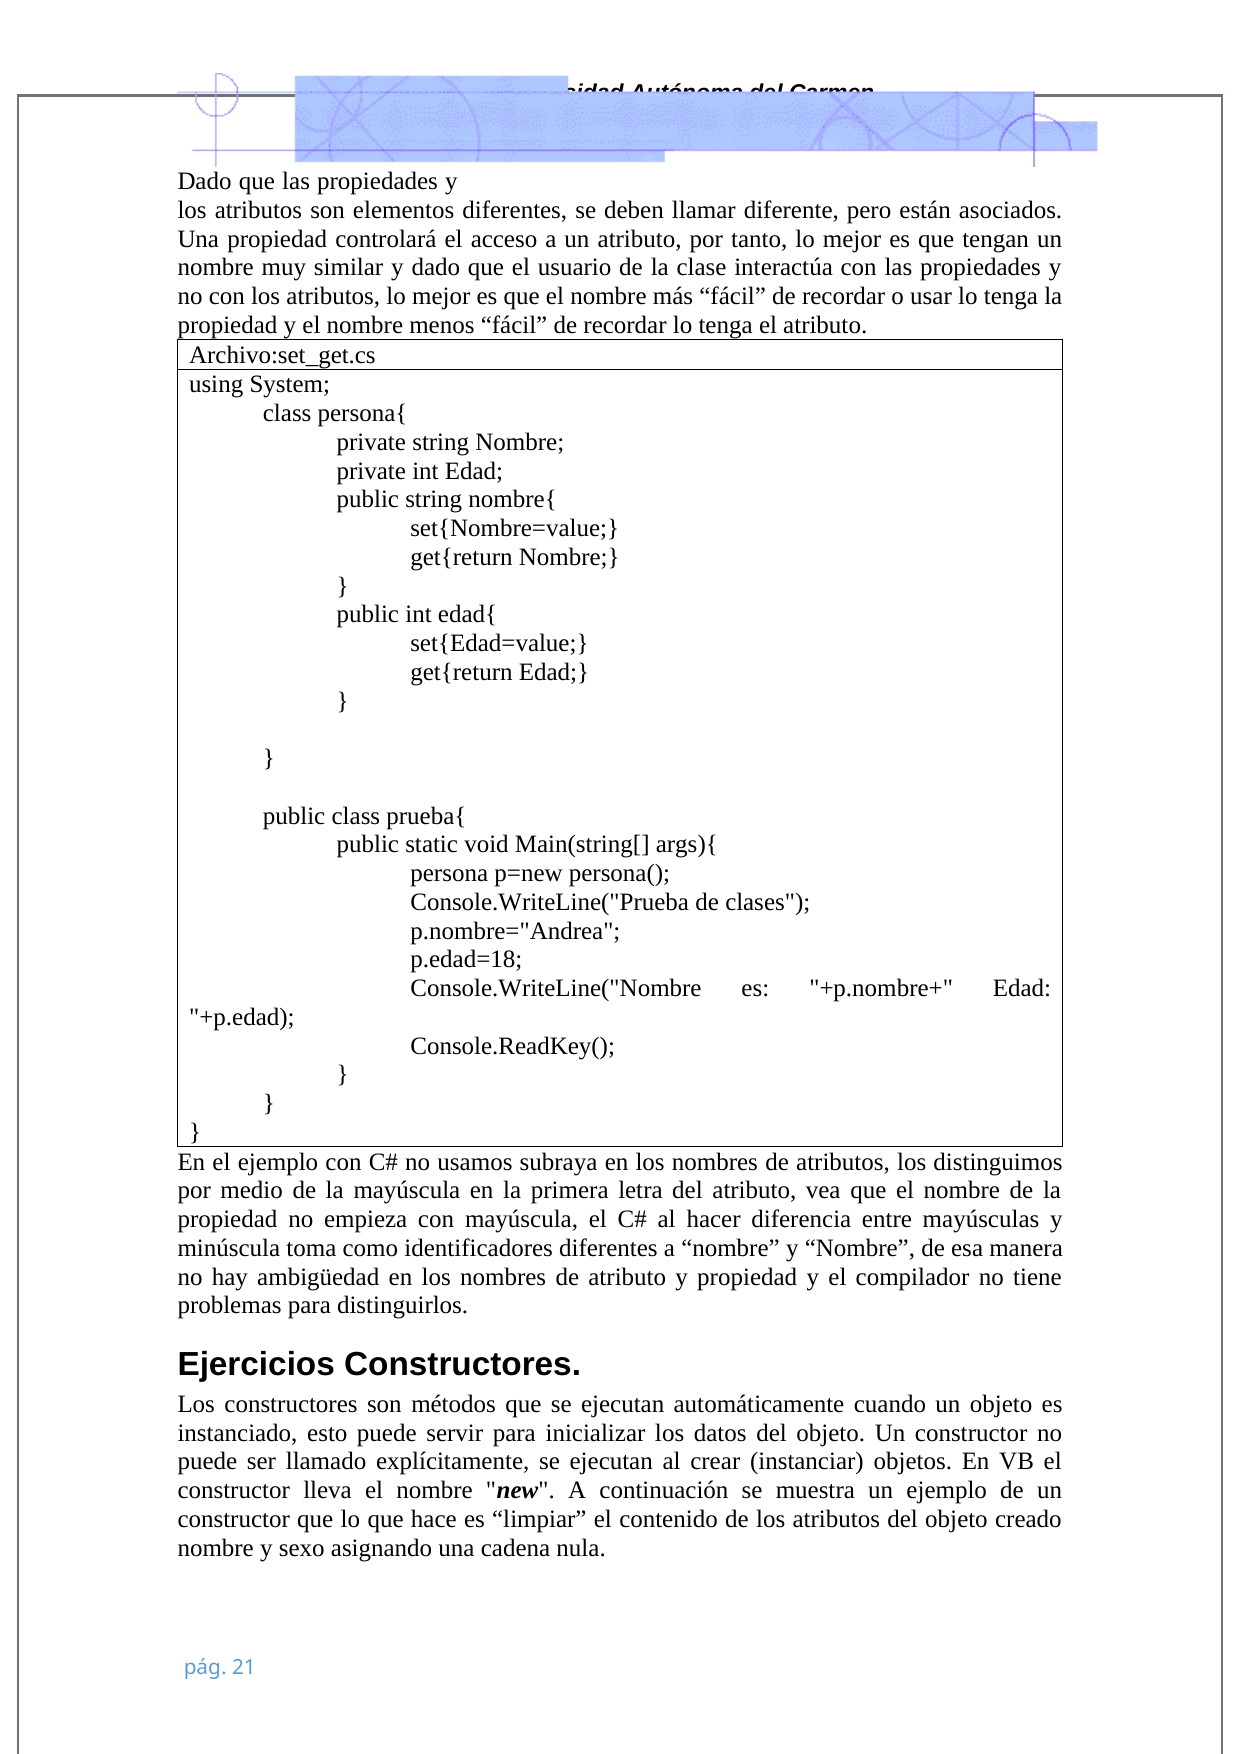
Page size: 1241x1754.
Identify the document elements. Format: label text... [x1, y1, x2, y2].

text Dado que las propiedades y los atributos son elementos diferentes, se deben llamar diferente, pero están asociados. Una propiedad controlará el acceso a un atributo, por tanto, lo mejor es que tengan un nombre muy similar y dado que el usuario de la clase interactúa con las propiedades y no con los atributos, lo mejor es que el nombre más “fácil” de recordar o usar lo tenga la propiedad y el nombre menos “fácil” de recordar lo tenga el atributo. [177, 167, 1063, 339]
table_cell using System; class persona{ private string Nombre; private int Edad; public string nombre{ set{Nombre=value;} get{return Nombre;} } public int edad{ set{Edad=value;} get{return Edad;} } } public class prueba{ public static void Main(string[] args){ persona p=new persona(); Console.WriteLine("Prueba de clases"); p.nombre="Andrea"; p.edad=18; Console.WriteLine("Nombre es: "+p.nombre+" Edad: "+p.edad); Console.ReadKey(); } } } [178, 370, 1062, 1146]
table_header Archivo:set_get.cs [178, 340, 1062, 368]
picture [177, 73, 1098, 167]
subtitle Ejercicios Constructores. [177, 1344, 1063, 1383]
text En el ejemplo con C# no usamos subraya en los nombres de atributos, los distinguimos por medio de la mayúscula en la primera letra del atributo, vea que el nombre de la propiedad no empieza con mayúscula, el C# al hacer diferencia entre mayúsculas y minúscula toma como identificadores diferentes a “nombre” y “Nombre”, de esa manera no hay ambigüedad en los nombres de atributo y propiedad y el compilador no tiene problemas para distinguirlos. [177, 1147, 1063, 1319]
text Los constructores son métodos que se ejecutan automáticamente cuando un objeto es instanciado, esto puede servir para inicializar los datos del objeto. Un constructor no puede ser llamado explícitamente, se ejecutan al crear (instanciar) objetos. En VB el constructor lleva el nombre "new". A continuación se muestra un ejemplo de un constructor que lo que hace es “limpiar” el contenido de los atributos del objeto creado nombre y sexo asignando una cadena nula. [177, 1389, 1063, 1561]
